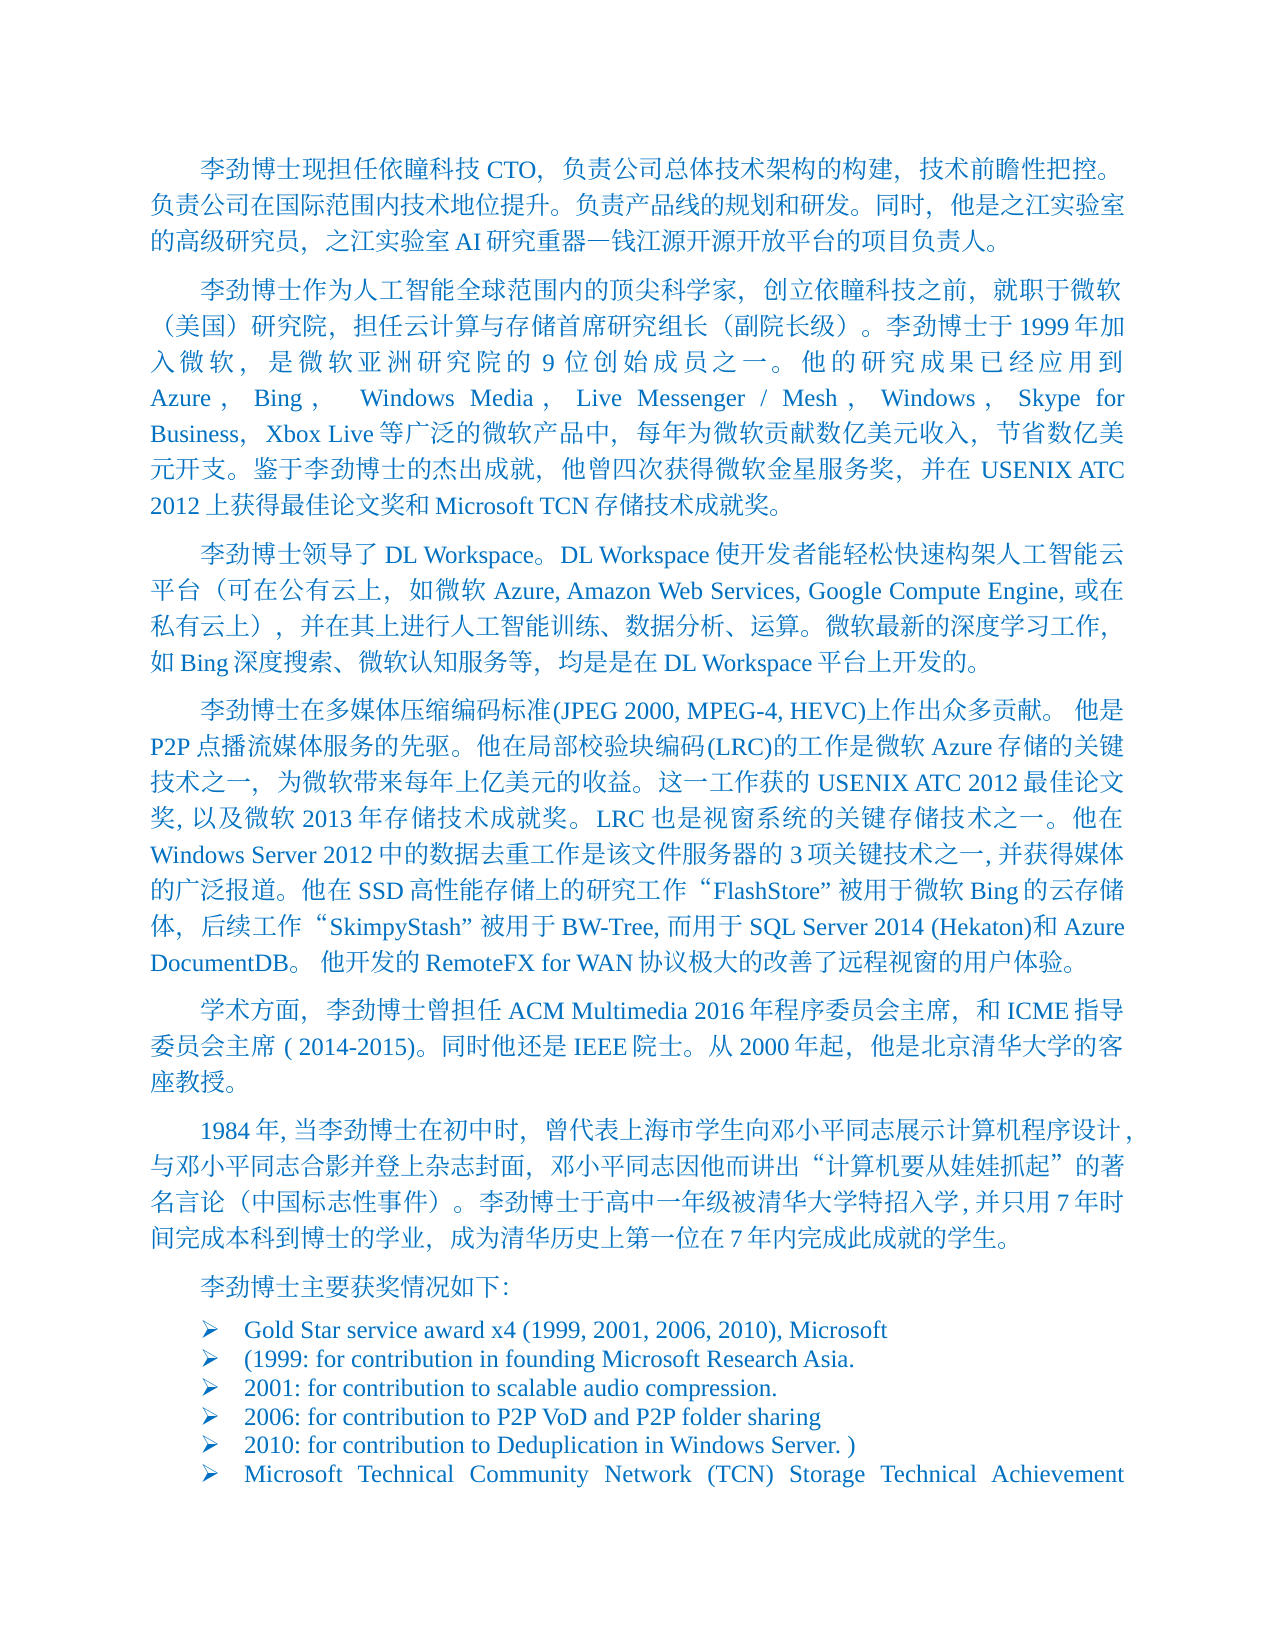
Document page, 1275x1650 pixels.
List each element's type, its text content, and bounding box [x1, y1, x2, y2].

list (1999: for contribution in founding Microsoft Research Asia. [200, 1344, 1125, 1373]
text 李劲博士在多媒体压缩编码标准(JPEG 2000, MPEG-4, HEVC)上作出众多贡献。 他是P2P点播流媒体服务的先驱。他在局部校验块编码(LRC)的工作是微软Azure存储的关键技术之一，为微软带来每年上亿美元的收益。这一工作获的USENIX ATC 2012最佳论文奖, 以及微软2013年存储技术成就奖。LRC也是视窗系统的关键存储技术之一。他在Windows Server 2012中的数据去重工作是该文件服务器的3项关键技术之一, 并获得媒体的广泛报道。他在SSD高性能存储上的研究工作“FlashStore” 被用于微软Bing的云存储体，后续工作“SkimpyStash” 被用于BW-Tree, 而用于SQL Server 2014 (Hekaton)和Azure DocumentDB。 他开发的RemoteFX for WAN协议极大的改善了远程视窗的用户体验。 [150, 691, 1125, 978]
text 李劲博士领导了DL Workspace。DL Workspace使开发者能轻松快速构架人工智能云平台（可在公有云上，如微软Azure, Amazon Web Services, Google Compute Engine, 或在私有云上），并在其上进行人工智能训练、数据分析、运算。微软最新的深度学习工作，如Bing深度搜索、微软认知服务等，均是是在DL Workspace平台上开发的。 [150, 534, 1125, 678]
list 2006: for contribution to P2P VoD and P2P folder sharing [200, 1402, 1125, 1431]
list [200, 1459, 1125, 1488]
text 学术方面，李劲博士曾担任ACM Multimedia 2016年程序委员会主席，和ICME指导委员会主席 ( 2014-2015)。同时他还是IEEE院士。从2000年起，他是北京清华大学的客座教授。 [150, 991, 1125, 1098]
text 1984年, 当李劲博士在初中时，曾代表上海市学生向邓小平同志展示计算机程序设计，与邓小平同志合影并登上杂志封面，邓小平同志因他而讲出“计算机要从娃娃抓起”的著名言论（中国标志性事件）。李劲博士于高中一年级被清华大学特招入学, 并只用7年时间完成本科到博士的学业，成为清华历史上第一位在7年内完成此成就的学生。 [150, 1111, 1125, 1255]
list 2010: for contribution to Deduplication in Windows Server. ) [200, 1431, 1125, 1459]
list 2001: for contribution to scalable audio compression. [200, 1373, 1125, 1402]
list Gold Star service award x4 (1999, 2001, 2006, 2010), Microsoft [200, 1316, 1125, 1344]
text 李劲博士主要获奖情况如下： [150, 1267, 1125, 1303]
text 李劲博士作为人工智能全球范围内的顶尖科学家，创立依瞳科技之前，就职于微软（美国）研究院，担任云计算与存储首席研究组长（副院长级）。李劲博士于1999年加入微软，是微软亚洲研究院的9位创始成员之一。他的研究成果已经应用到Azure，Bing， Windows Media，Live Messenger / Mesh，Windows，Skype for Business，Xbox Live等广泛的微软产品中，每年为微软贡献数亿美元收入，节省数亿美元开支。鉴于李劲博士的杰出成就，他曾四次获得微软金星服务奖，并在USENIX ATC 2012上获得最佳论文奖和Microsoft TCN存储技术成就奖。 [150, 270, 1125, 522]
text 李劲博士现担任依瞳科技CTO，负责公司总体技术架构的构建，技术前瞻性把控。负责公司在国际范围内技术地位提升。负责产品线的规划和研发。同时，他是之江实验室的高级研究员，之江实验室AI研究重器—钱江源开源开放平台的项目负责人。 [150, 150, 1125, 258]
